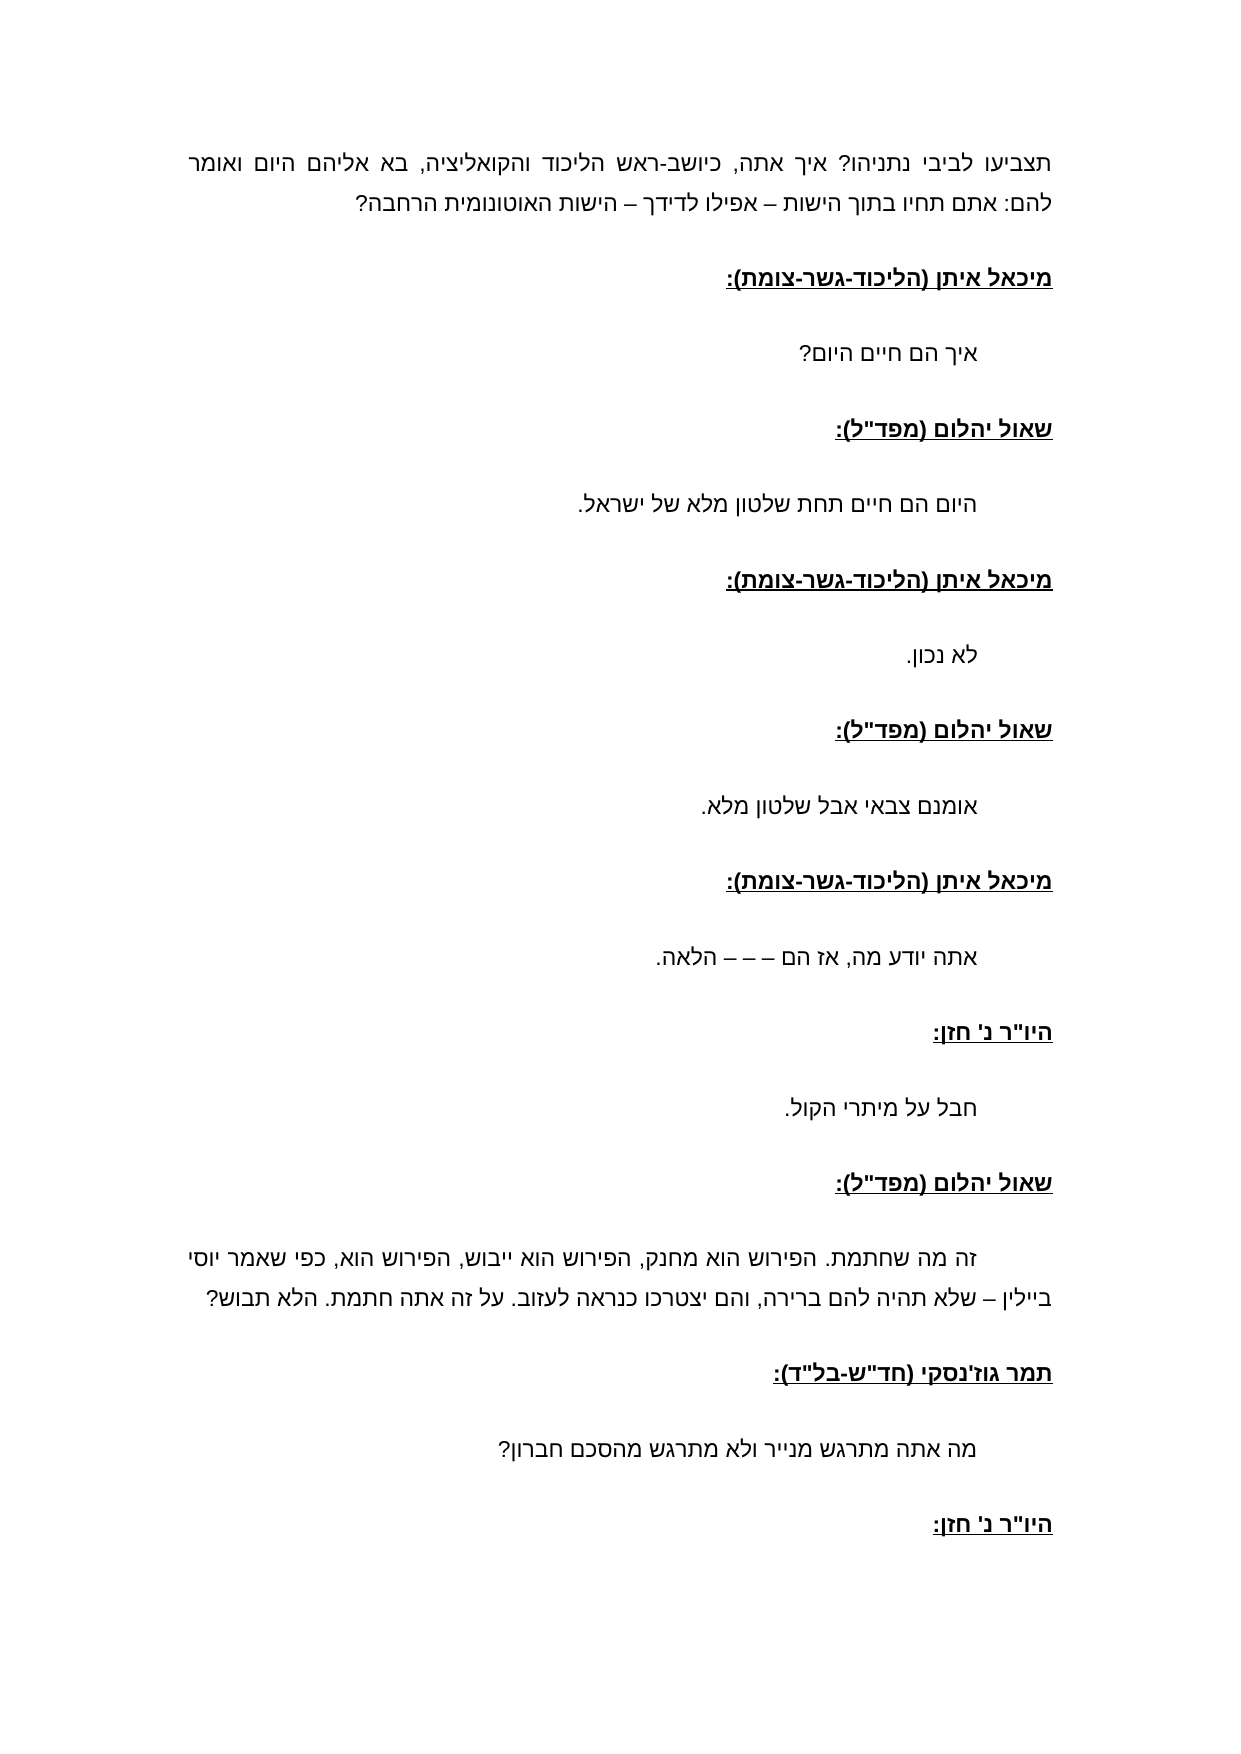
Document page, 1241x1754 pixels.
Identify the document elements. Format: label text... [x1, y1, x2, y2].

text חבל על מיתרי הקול. [187, 1094, 1053, 1121]
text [187, 150, 1053, 216]
text מה אתה מתרגש מנייר ולא מתרגש מהסכם חברון? [187, 1436, 1053, 1462]
text מיכאל איתן (הליכוד-גשר-צומת): [187, 567, 1053, 593]
text תמר גוז'נסקי (חד"ש-בל"ד): [187, 1360, 1053, 1387]
text היום הם חיים תחת שלטון מלא של ישראל. [187, 491, 1053, 517]
text שאול יהלום (מפד"ל): [187, 717, 1053, 744]
text מיכאל איתן (הליכוד-גשר-צומת): [187, 265, 1053, 291]
text שאול יהלום (מפד"ל): [187, 416, 1053, 442]
text היו"ר נ' חזן: [187, 1511, 1053, 1537]
text מיכאל איתן (הליכוד-גשר-צומת): [187, 868, 1053, 894]
text זה מה שחתמת. הפירוש הוא מחנק, הפירוש הוא ייבוש, הפירוש הוא, כפי שאמר יוסי ביילין – שלא תהיה להם ברירה, והם יצטרכו כנראה לעזוב. על זה אתה חתמת. הלא תבוש? [187, 1245, 1053, 1311]
text היו"ר נ' חזן: [187, 1019, 1053, 1045]
text אומנם צבאי אבל שלטון מלא. [187, 793, 1053, 819]
text אתה יודע מה, אז הם – – – הלאה. [187, 944, 1053, 970]
text איך הם חיים היום? [187, 340, 1053, 367]
text שאול יהלום (מפד"ל): [187, 1170, 1053, 1196]
text לא נכון. [187, 642, 1053, 668]
